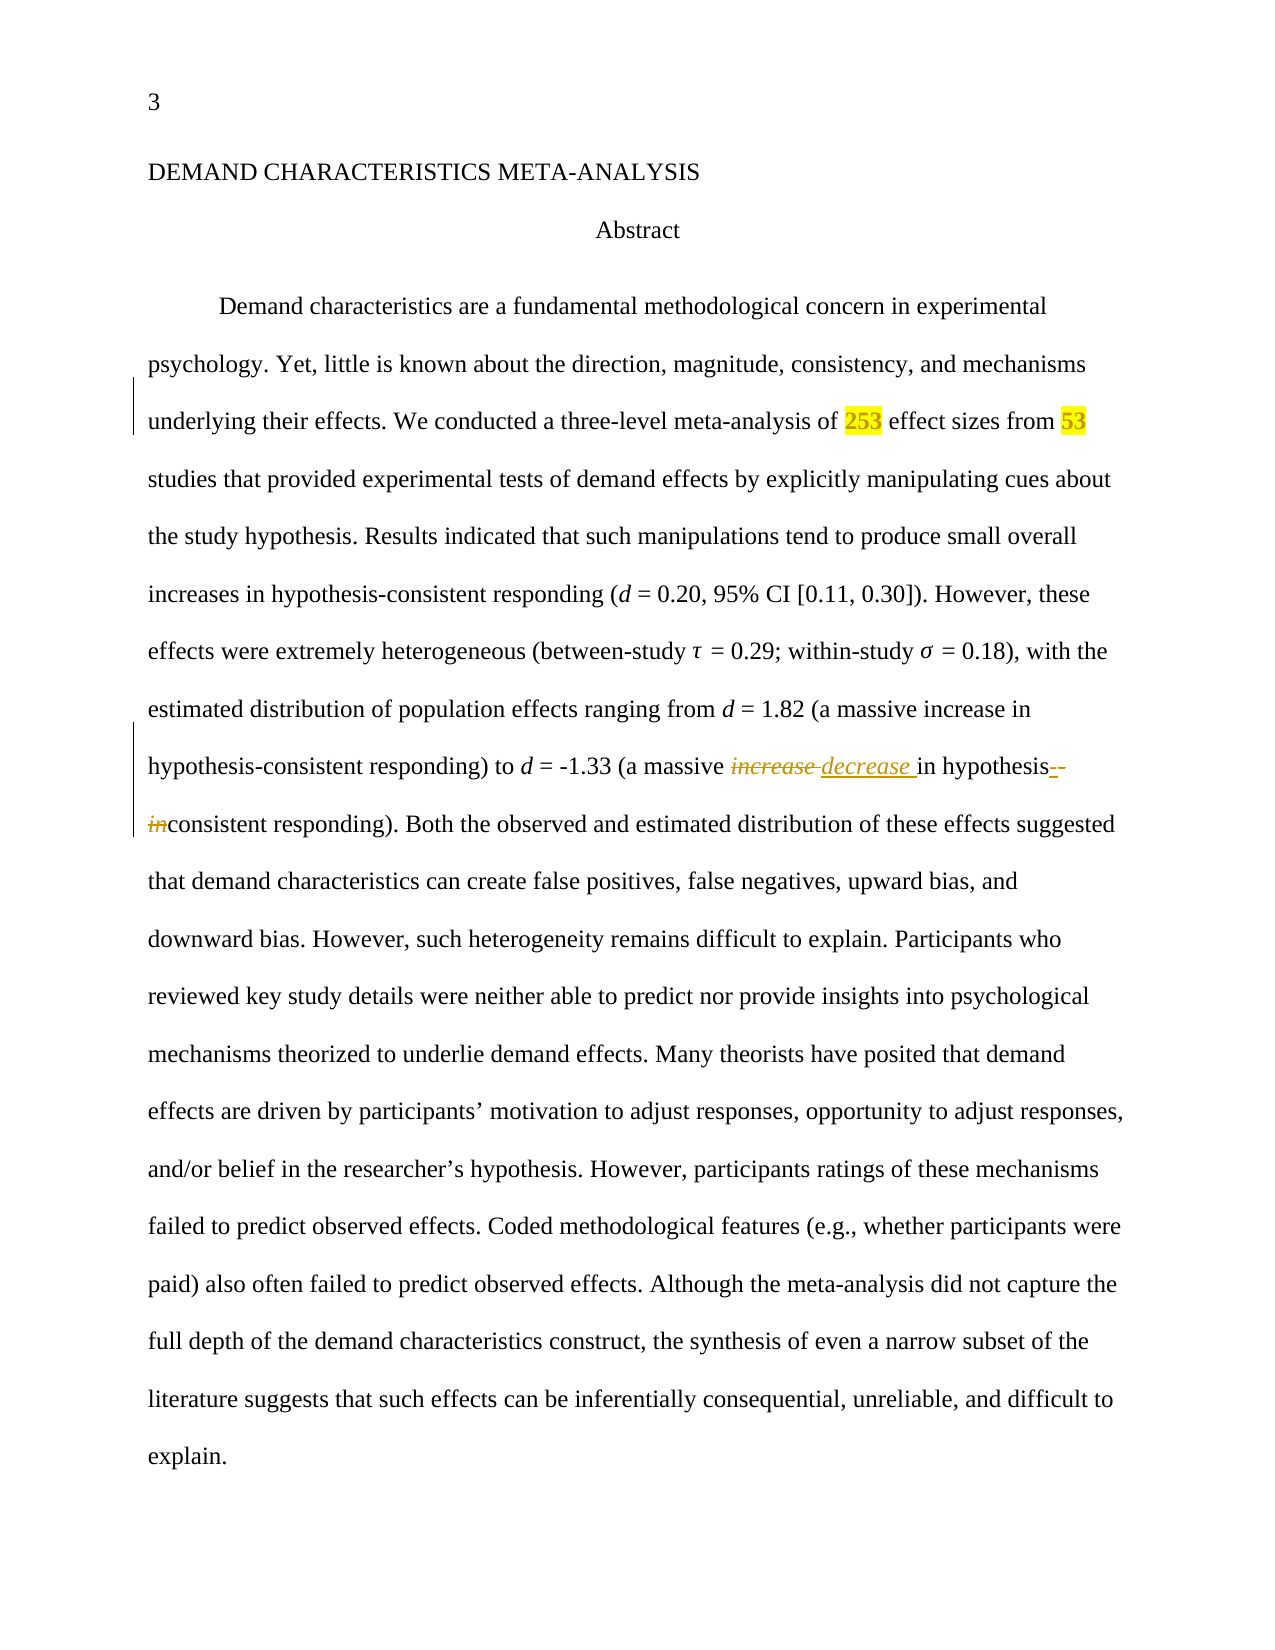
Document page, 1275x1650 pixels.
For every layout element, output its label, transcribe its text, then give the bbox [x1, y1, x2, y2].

text Abstract [148, 215, 1127, 244]
text Demand characteristics are a fundamental methodological concern in experimental psychology. Yet, little is known about the direction, magnitude, consistency, and mechanisms underlying their effects. We conducted a three-level meta-analysis of 253 effect sizes from 53 studies that provided experimental tests of demand effects by explicitly manipulating cues about the study hypothesis. Results indicated that such manipulations tend to produce small overall increases in hypothesis-consistent responding (d = 0.20, 95% CI [0.11, 0.30]). However, these effects were extremely heterogeneous (between-study = 0.29; within-study = 0.18), with the estimated distribution of population effects ranging from d = 1.82 (a massive increase in hypothesis-consistent responding) to d = -1.33 (a massive in hypothesisconsistent responding). Both the observed and estimated distribution of these effects suggested that demand characteristics can create false positives, false negatives, upward bias, and downward bias. However, such heterogeneity remains difficult to explain. Participants who reviewed key study details were neither able to predict nor provide insights into psychological mechanisms theorized to underlie demand effects. Many theorists have posited that demand effects are driven by participants’ motivation to adjust responses, opportunity to adjust responses, and/or belief in the researcher’s hypothesis. However, participants ratings of these mechanisms failed to predict observed effects. Coded methodological features (e.g., whether participants were paid) also often failed to predict observed effects. Although the meta-analysis did not capture the full depth of the demand characteristics construct, the synthesis of even a narrow subset of the literature suggests that such effects can be inferentially consequential, unreliable, and difficult to explain. [148, 291, 1127, 1470]
